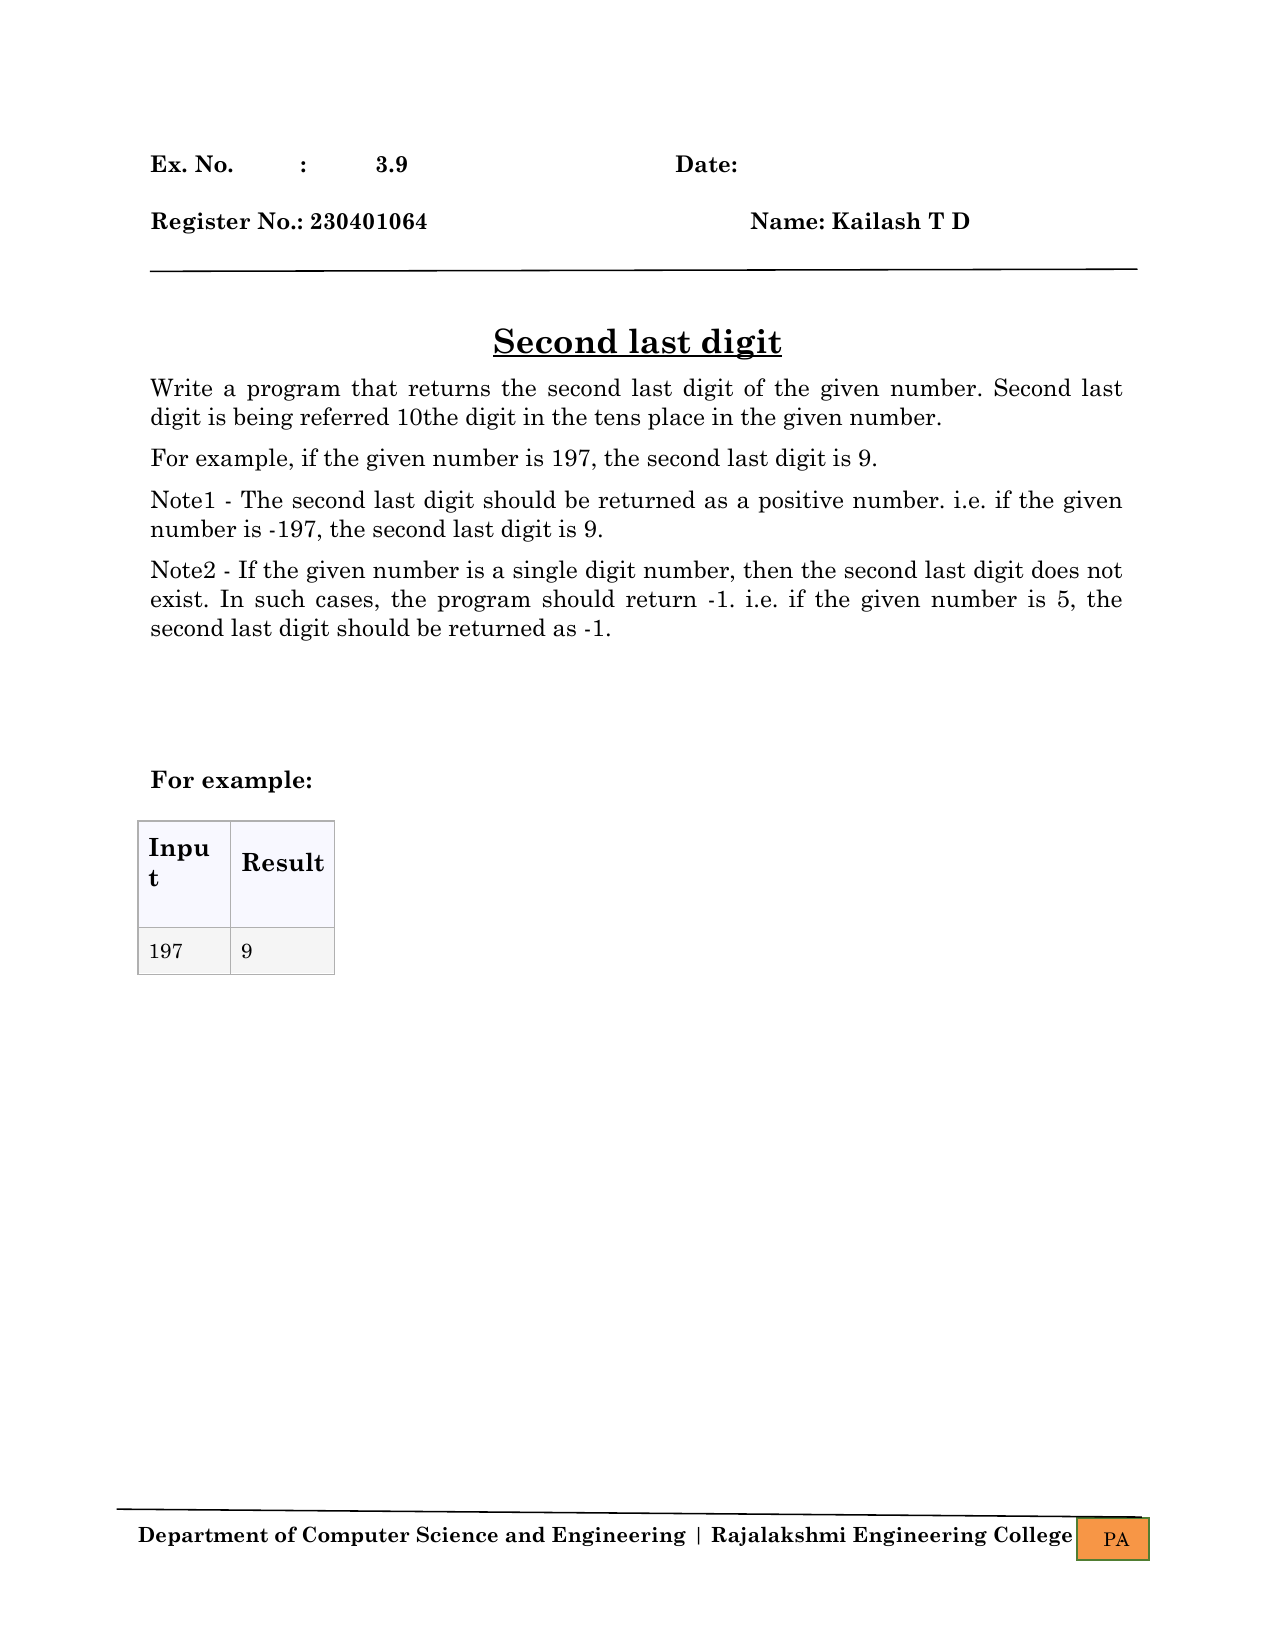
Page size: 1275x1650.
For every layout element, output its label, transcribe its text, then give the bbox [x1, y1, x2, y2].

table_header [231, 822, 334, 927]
text Note1 - The second last digit should be returned as a positive number. i.e. if the given number is -197, the second last digit is 9. [150, 484, 1125, 542]
text Note2 - If the given number is a single digit number, then the second last digit does not exist. In such cases, the program should return -1. i.e. if the given number is 5, the second last digit should be returned as -1. [150, 555, 1125, 641]
text Second last digit [150, 320, 1125, 360]
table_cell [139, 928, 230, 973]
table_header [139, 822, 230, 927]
text For example: [150, 764, 1125, 793]
text Register No.: 230401064 Name: Kailash T D [150, 207, 1125, 234]
text For example, if the given number is 197, the second last digit is 9. [150, 443, 1125, 472]
text Ex. No. : 3.9 Date: [150, 150, 1125, 178]
text Write a program that returns the second last digit of the given number. Second last digit is being referred 10the digit in the tens place in the given number. [150, 373, 1125, 431]
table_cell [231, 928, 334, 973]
